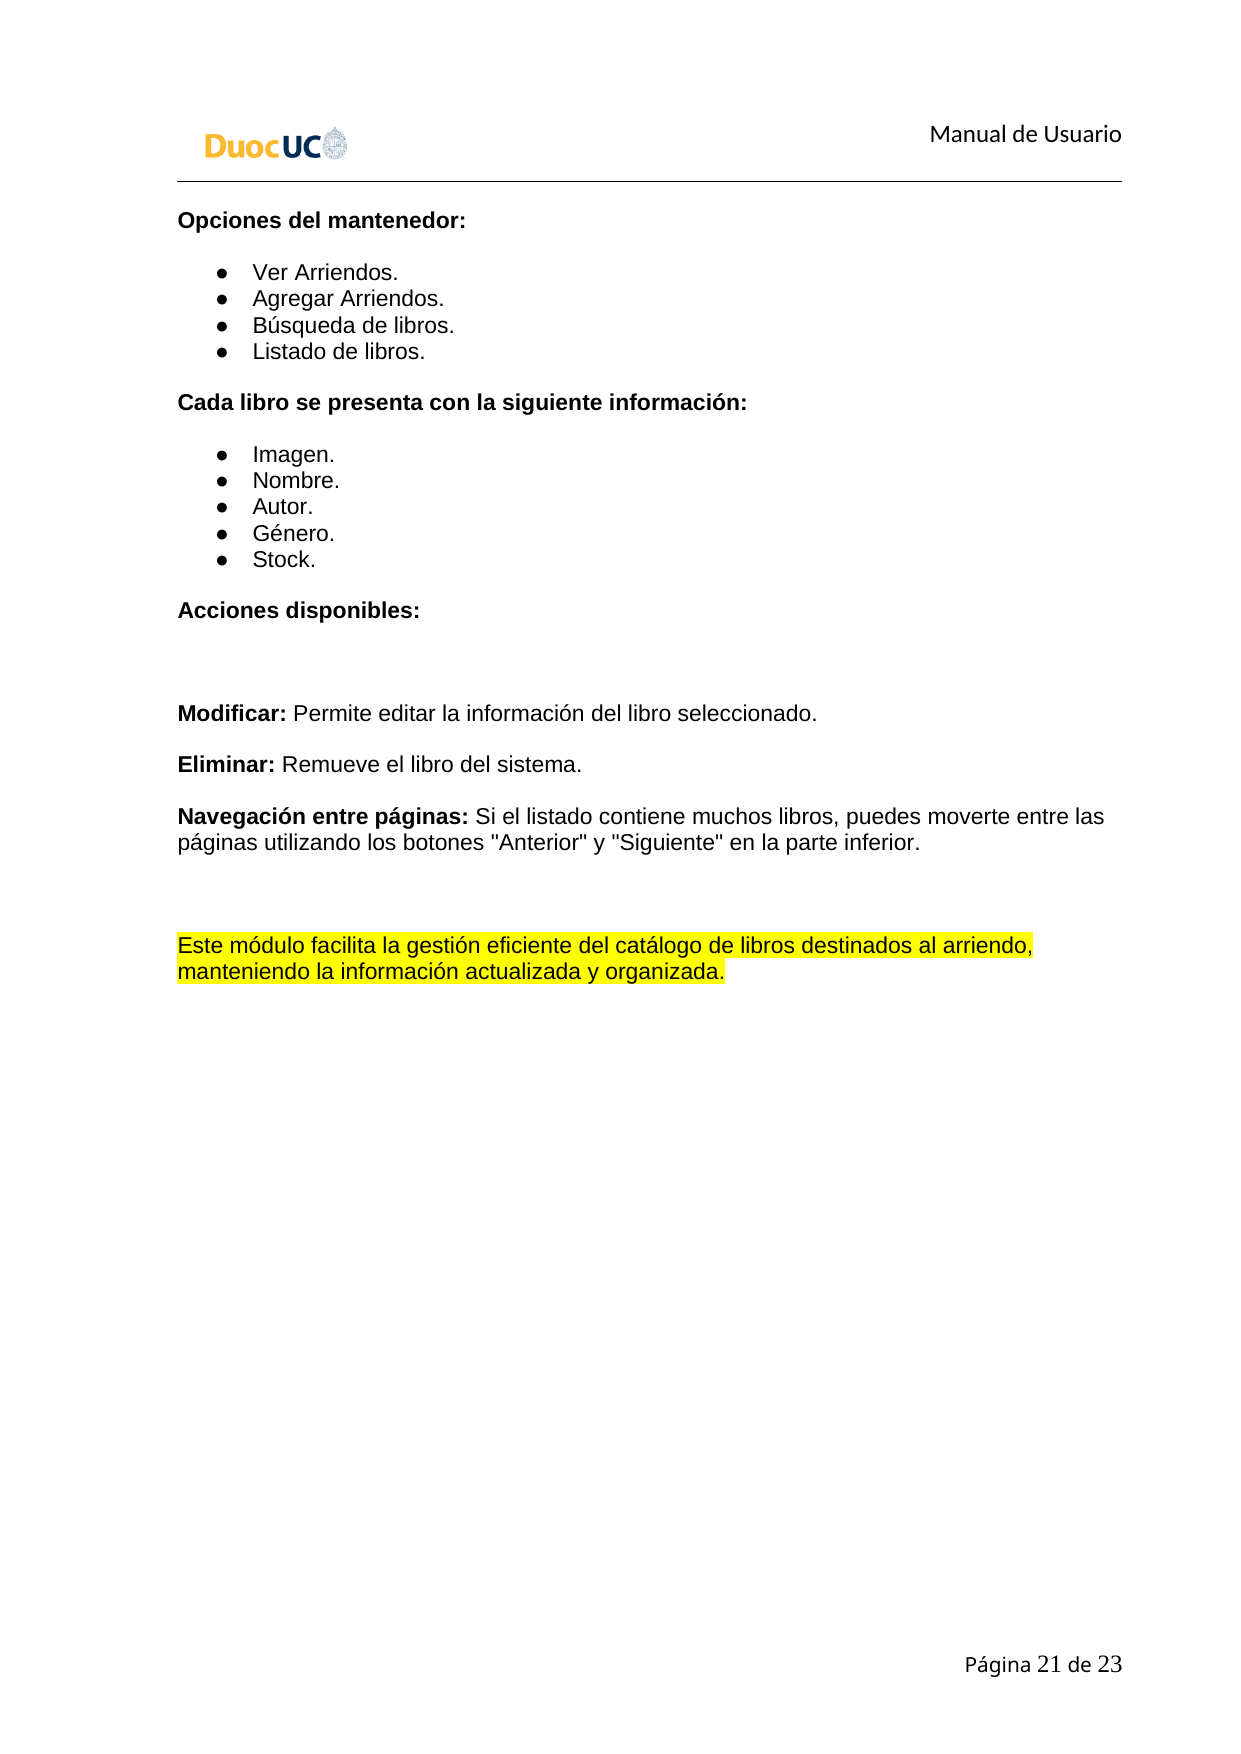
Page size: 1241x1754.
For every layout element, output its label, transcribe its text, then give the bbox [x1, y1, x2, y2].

text Navegación entre páginas: Si el listado contiene muchos libros, puedes moverte entre las páginas utilizando los botones "Anterior" y "Siguiente" en la parte inferior. [177, 803, 1122, 856]
list Autor. [215, 493, 1122, 520]
list Agregar Arriendos. [215, 285, 1122, 312]
list Género. [215, 520, 1122, 546]
text Este módulo facilita la gestión eficiente del catálogo de libros destinados al arriendo, manteniendo la información actualizada y organizada. [725, 932, 1122, 984]
text Eliminar: Remueve el libro del sistema. [177, 751, 1122, 778]
text Acciones disponibles: [177, 597, 1122, 624]
text Cada libro se presenta con la siguiente información: [177, 389, 1122, 416]
text Opciones del mantenedor: [177, 207, 1122, 234]
list Stock. [215, 546, 1122, 572]
list Ver Arriendos. [215, 259, 1122, 285]
picture [198, 123, 352, 162]
list Búsqueda de libros. [215, 312, 1122, 338]
list Nombre. [215, 467, 1122, 493]
text Modificar: Permite editar la información del libro seleccionado. [177, 700, 1122, 726]
list Listado de libros. [215, 338, 1122, 364]
list Imagen. [215, 441, 1122, 467]
